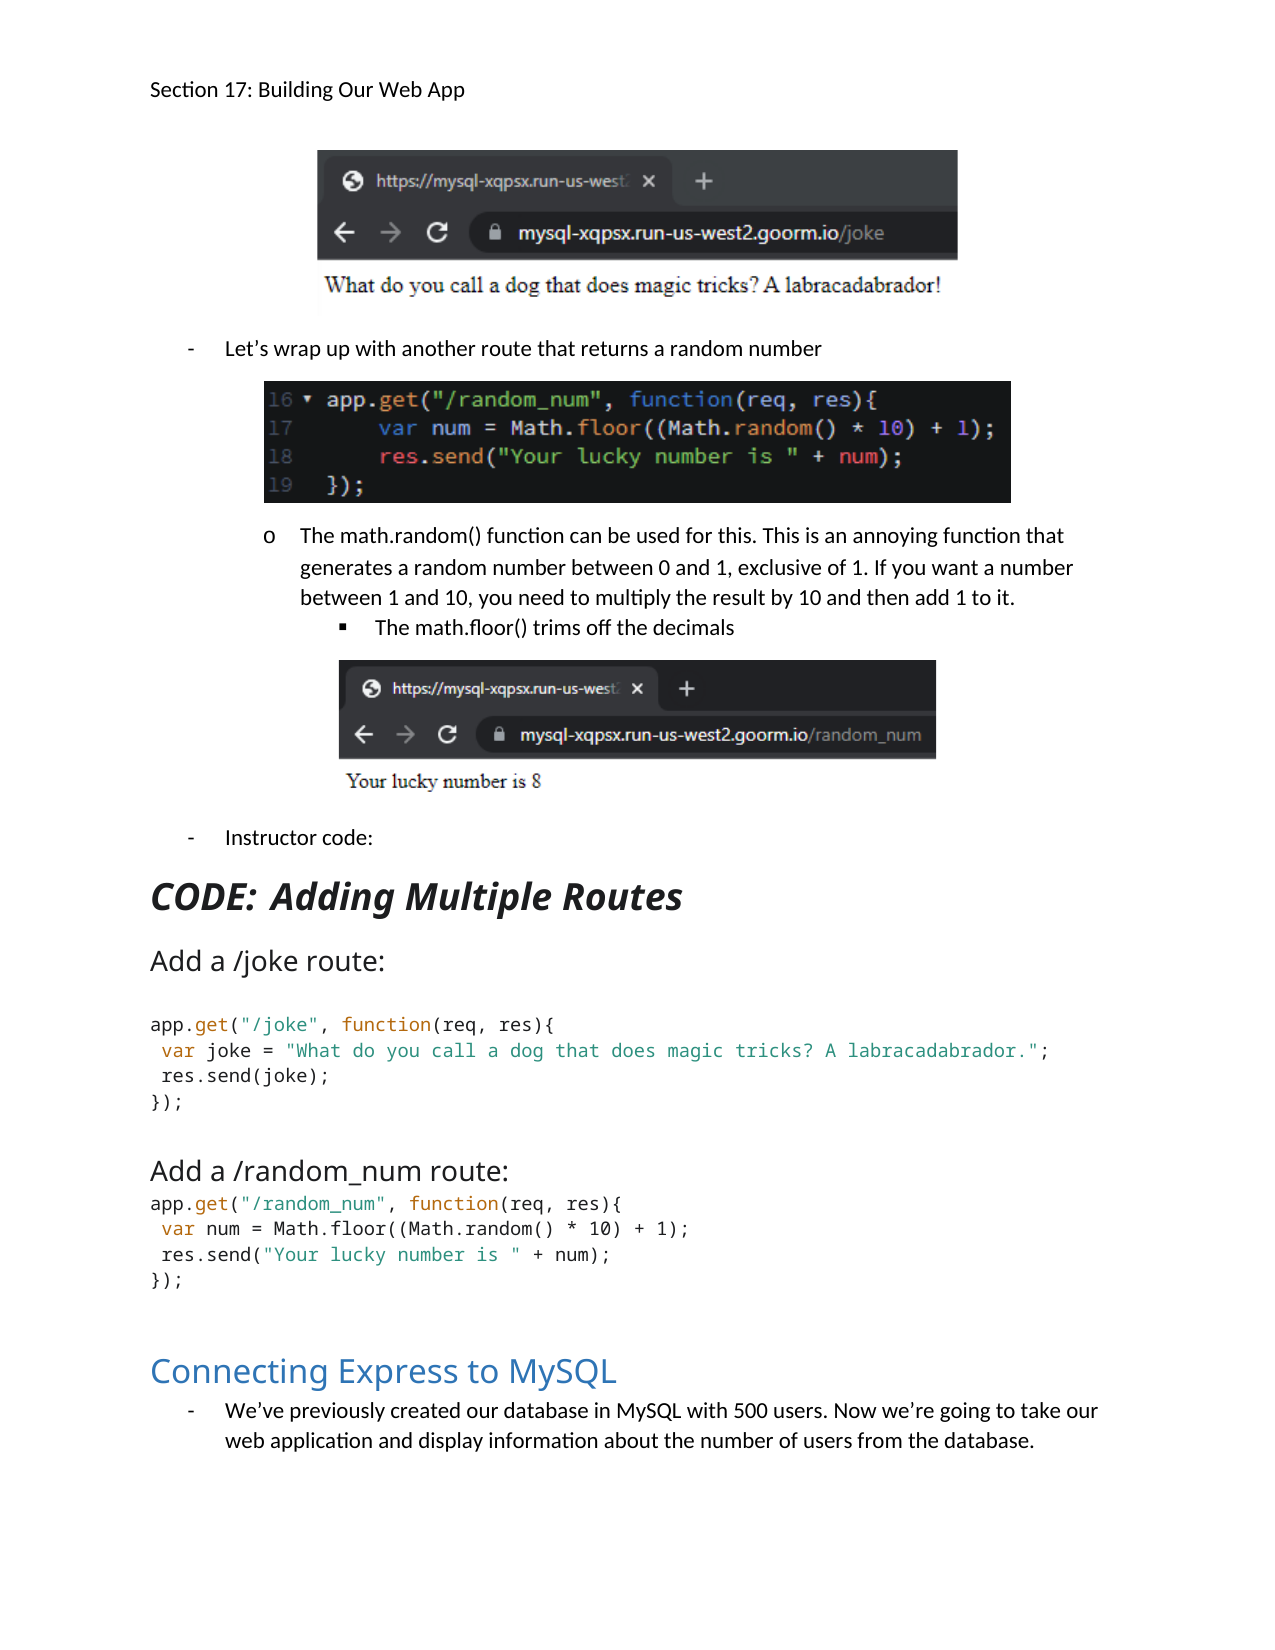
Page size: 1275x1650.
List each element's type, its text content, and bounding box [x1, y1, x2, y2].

subtitle CODE: Adding Multiple Routes [150, 870, 1125, 921]
text res.send("Your lucky number is " + num); [150, 1241, 1125, 1267]
list We’ve previously created our database in MySQL with 500 users. Now we’re going to take our web application and display information about the number of users from the database. [187, 1396, 1125, 1454]
picture [264, 381, 1011, 503]
list The math.random() function can be used for this. This is an annoying function that generates a random number between 0 and 1, exclusive of 1. If you want a number between 1 and 10, you need to multiply the result by 10 and then add 1 to it. [262, 522, 1125, 611]
list Let’s wrap up with another route that returns a random number [187, 334, 1125, 362]
list Instructor code: [187, 823, 1125, 851]
text res.send(joke); [150, 1062, 1125, 1088]
text var num = Math.floor((Math.random() * 10) + 1); [150, 1216, 1125, 1241]
text app.get("/joke", function(req, res){ [150, 1011, 1125, 1037]
subtitle Connecting Express to MySQL [150, 1347, 1125, 1393]
text var joke = "What do you call a dog that does magic tricks? A labracadabrador."; [150, 1037, 1125, 1062]
text }); [150, 1267, 1125, 1292]
text }); [150, 1088, 1125, 1113]
text Add a /random_num route: [150, 1152, 1125, 1190]
list The math.floor() trims off the decimals [337, 613, 1125, 641]
picture [338, 660, 937, 805]
text Add a /joke route: [150, 942, 1125, 980]
text app.get("/random_num", function(req, res){ [150, 1190, 1125, 1216]
picture [317, 150, 958, 316]
